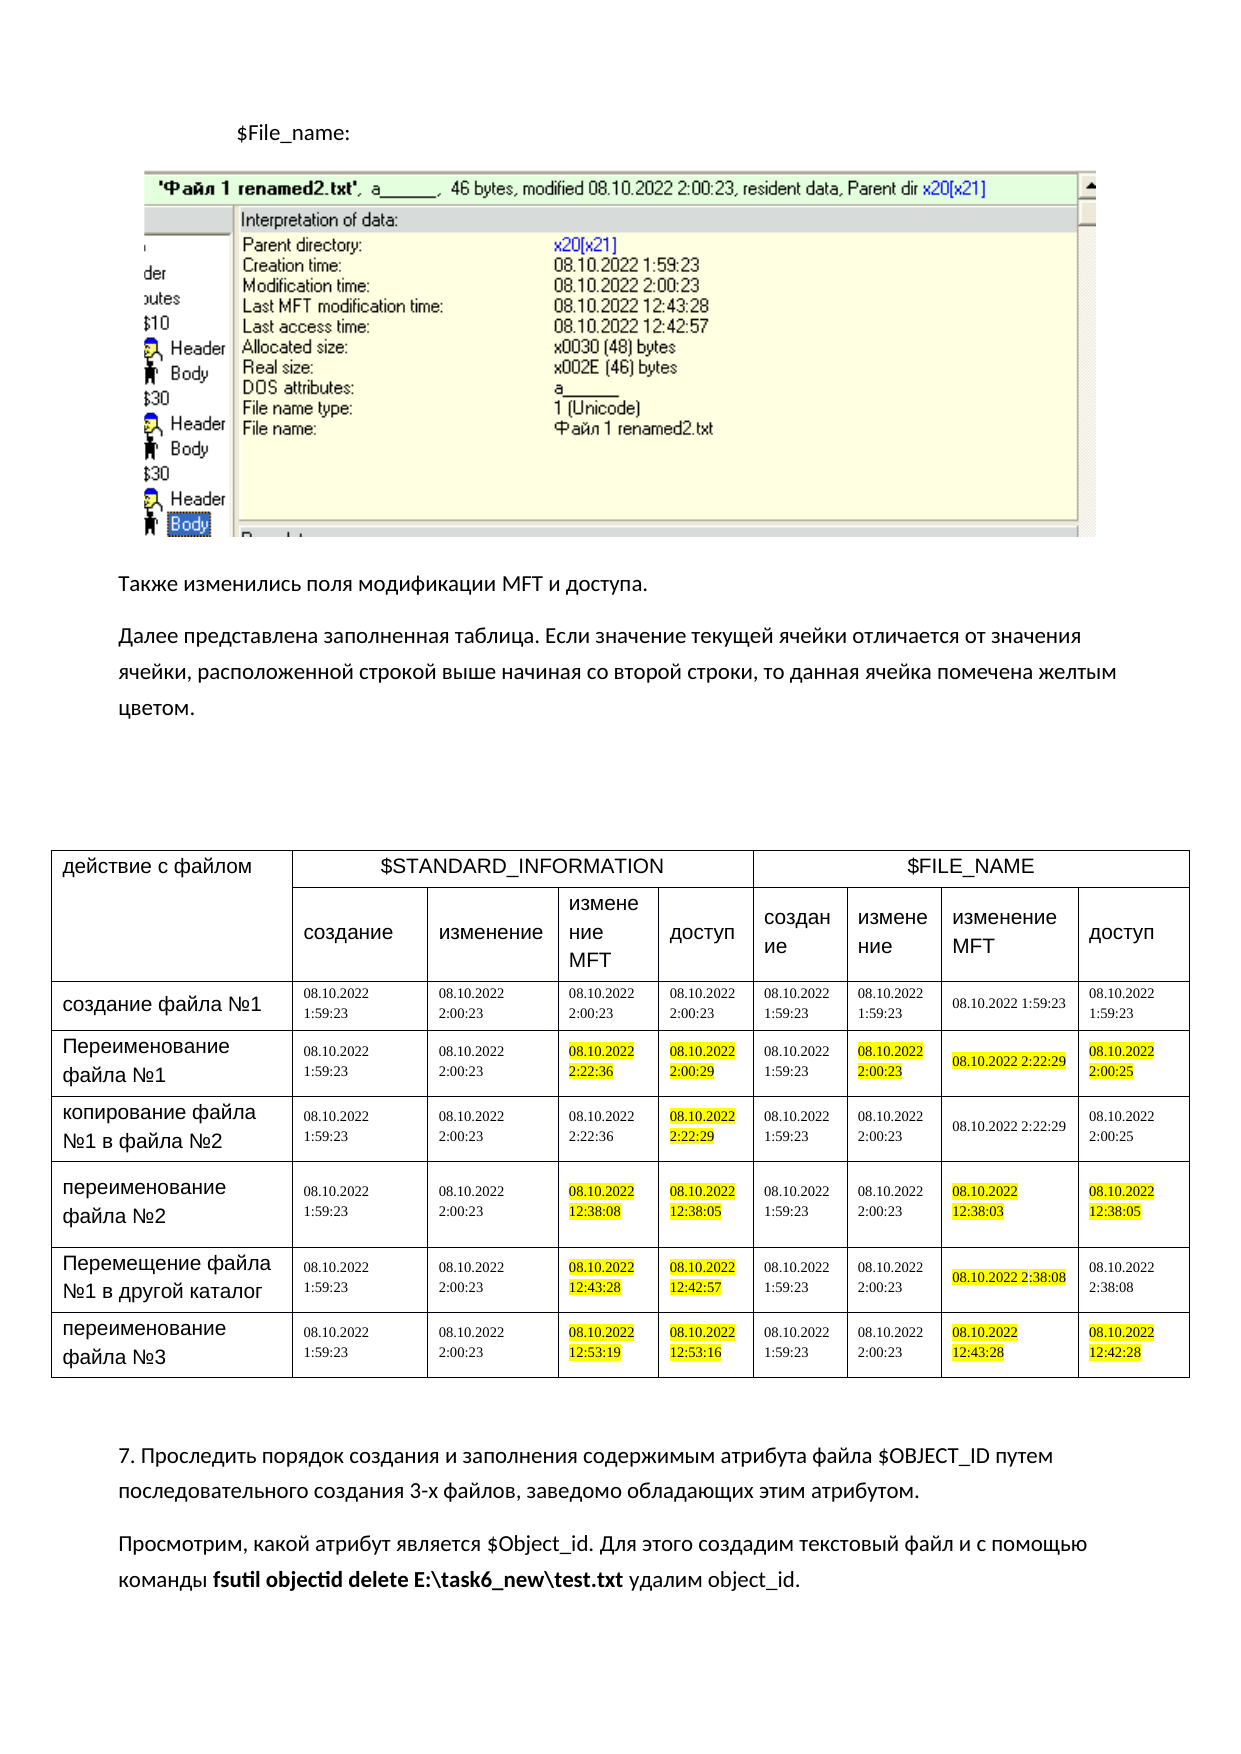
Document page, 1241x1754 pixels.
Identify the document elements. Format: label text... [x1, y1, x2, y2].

table_cell 08.10.2022 2:00:23 [848, 1097, 941, 1161]
table_cell 08.10.2022 2:00:23 [428, 1031, 558, 1096]
table_cell 08.10.2022 12:53:16 [659, 1313, 753, 1377]
table_cell создание [293, 888, 427, 981]
table_cell создание [754, 888, 847, 981]
text 7. Проследить порядок создания и заполнения содержимым атрибута файла $OBJECT_ID путем последовательного создания 3-х файлов, заведомо обладающих этим атрибутом. [118, 1441, 1122, 1504]
table_cell 08.10.2022 2:00:23 [428, 1097, 558, 1161]
table_cell 08.10.2022 2:00:23 [848, 1313, 941, 1377]
table_cell 08.10.2022 2:22:29 [942, 1097, 1078, 1161]
table_header $STANDARD_INFORMATION [293, 851, 753, 887]
table_cell доступ [659, 888, 753, 981]
table_cell 08.10.2022 12:53:19 [559, 1313, 658, 1377]
table_cell 08.10.2022 1:59:23 [848, 982, 941, 1030]
text $File_name: [118, 118, 1122, 146]
table_cell 08.10.2022 1:59:23 [754, 1031, 847, 1096]
table_cell 08.10.2022 12:43:28 [559, 1248, 658, 1312]
table_cell 08.10.2022 2:00:29 [659, 1031, 753, 1096]
table_header действие с файлом [52, 851, 292, 887]
table_header $FILE_NAME [754, 851, 1189, 887]
table_cell 08.10.2022 1:59:23 [293, 1097, 427, 1161]
table_cell 08.10.2022 12:38:08 [559, 1162, 658, 1247]
table_cell 08.10.2022 12:38:05 [659, 1162, 753, 1247]
table_cell 08.10.2022 12:42:57 [659, 1248, 753, 1312]
table_cell 08.10.2022 2:38:08 [942, 1248, 1078, 1312]
table_cell 08.10.2022 12:43:28 [942, 1313, 1078, 1377]
picture [144, 170, 1096, 537]
table_cell 08.10.2022 1:59:23 [754, 982, 847, 1030]
table_cell Переименование файла №1 [52, 1031, 292, 1096]
table_cell 08.10.2022 1:59:23 [293, 1031, 427, 1096]
table_cell 08.10.2022 2:00:23 [659, 982, 753, 1030]
table_cell переименование файла №3 [52, 1313, 292, 1377]
table_cell 08.10.2022 2:00:23 [559, 982, 658, 1030]
table_cell 08.10.2022 1:59:23 [754, 1313, 847, 1377]
table_cell 08.10.2022 1:59:23 [293, 982, 427, 1030]
table_cell 08.10.2022 1:59:23 [754, 1097, 847, 1161]
table_cell изменение [428, 888, 558, 981]
table_cell 08.10.2022 12:42:28 [1079, 1313, 1189, 1377]
table_cell 08.10.2022 1:59:23 [754, 1248, 847, 1312]
table_cell 08.10.2022 2:00:23 [428, 1162, 558, 1247]
table_cell изменение MFT [559, 888, 658, 981]
table_cell 08.10.2022 1:59:23 [293, 1313, 427, 1377]
table_cell 08.10.2022 2:00:23 [428, 1313, 558, 1377]
text Просмотрим, какой атрибут является $Object_id. Для этого создадим текстовый файл и с помощью команды fsutil objectid delete E:\task6_new\test.txt удалим object_id. [118, 1529, 1122, 1593]
table_cell 08.10.2022 2:00:23 [848, 1031, 941, 1096]
table_cell 08.10.2022 12:38:03 [942, 1162, 1078, 1247]
table_cell 08.10.2022 2:00:25 [1079, 1031, 1189, 1096]
table_cell изменение MFT [942, 888, 1078, 981]
table_cell Перемещение файла №1 в другой каталог [52, 1248, 292, 1312]
table_cell доступ [1079, 888, 1189, 981]
table_cell создание файла №1 [52, 982, 292, 1030]
table_cell 08.10.2022 1:59:23 [754, 1162, 847, 1247]
table_cell 08.10.2022 1:59:23 [1079, 982, 1189, 1030]
table_cell 08.10.2022 1:59:23 [942, 982, 1078, 1030]
table_cell переименование файла №2 [52, 1162, 292, 1247]
table_cell 08.10.2022 2:00:23 [848, 1248, 941, 1312]
table_cell 08.10.2022 2:22:36 [559, 1031, 658, 1096]
table_cell 08.10.2022 12:38:05 [1079, 1162, 1189, 1247]
table_cell 08.10.2022 2:00:23 [428, 1248, 558, 1312]
table_cell копирование файла №1 в файла №2 [52, 1097, 292, 1161]
table_cell 08.10.2022 2:00:25 [1079, 1097, 1189, 1161]
table_cell 08.10.2022 1:59:23 [293, 1162, 427, 1247]
table_cell 08.10.2022 2:22:29 [659, 1097, 753, 1161]
table_cell [52, 887, 292, 981]
table_cell 08.10.2022 2:38:08 [1079, 1248, 1189, 1312]
table_cell 08.10.2022 2:00:23 [428, 982, 558, 1030]
text Далее представлена заполненная таблица. Если значение текущей ячейки отличается от значения ячейки, расположенной строкой выше начиная со второй строки, то данная ячейка помечена желтым цветом. [118, 621, 1122, 721]
table_cell 08.10.2022 2:22:36 [559, 1097, 658, 1161]
table_cell 08.10.2022 1:59:23 [293, 1248, 427, 1312]
table_cell изменение [848, 888, 941, 981]
table_cell 08.10.2022 2:00:23 [848, 1162, 941, 1247]
table_cell 08.10.2022 2:22:29 [942, 1031, 1078, 1096]
